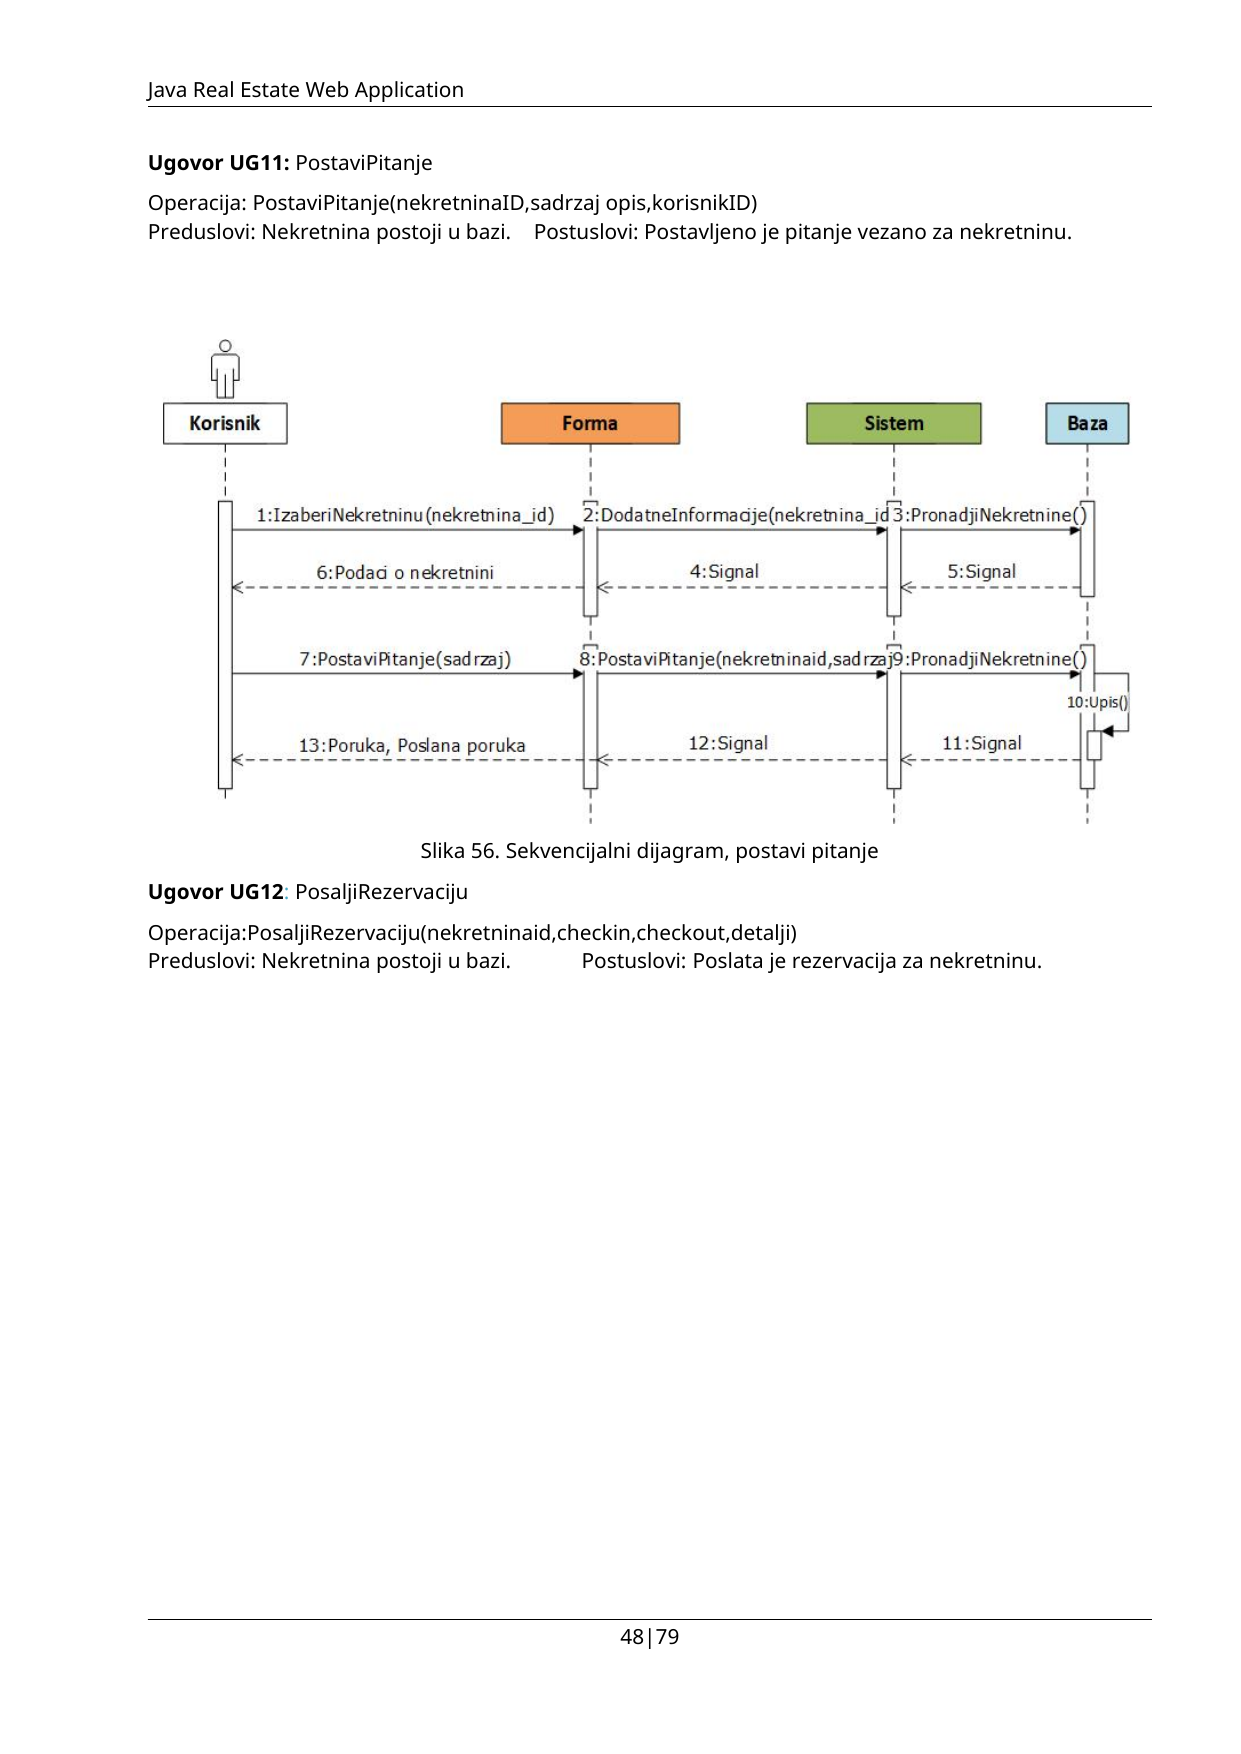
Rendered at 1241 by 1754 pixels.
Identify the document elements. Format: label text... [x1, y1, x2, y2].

text Operacija:PosaljiRezervaciju(nekretninaid,checkin,checkout,detalji) Preduslovi: Nekretnina postoji u bazi. Postuslovi: Poslata je rezervacija za nekretninu. [148, 918, 1152, 975]
text Slika 56. Sekvencijalni dijagram, postavi pitanje [148, 836, 1152, 864]
text Operacija: PostaviPitanje(nekretninaID,sadrzaj opis,korisnikID) Preduslovi: Nekretnina postoji u bazi. Postuslovi: Postavljeno je pitanje vezano za nekretninu. [148, 188, 1152, 245]
picture [162, 339, 1138, 824]
text Ugovor UG11: PostaviPitanje [148, 148, 1152, 176]
text Ugovor UG12: PosaljiRezervaciju [148, 877, 1152, 905]
